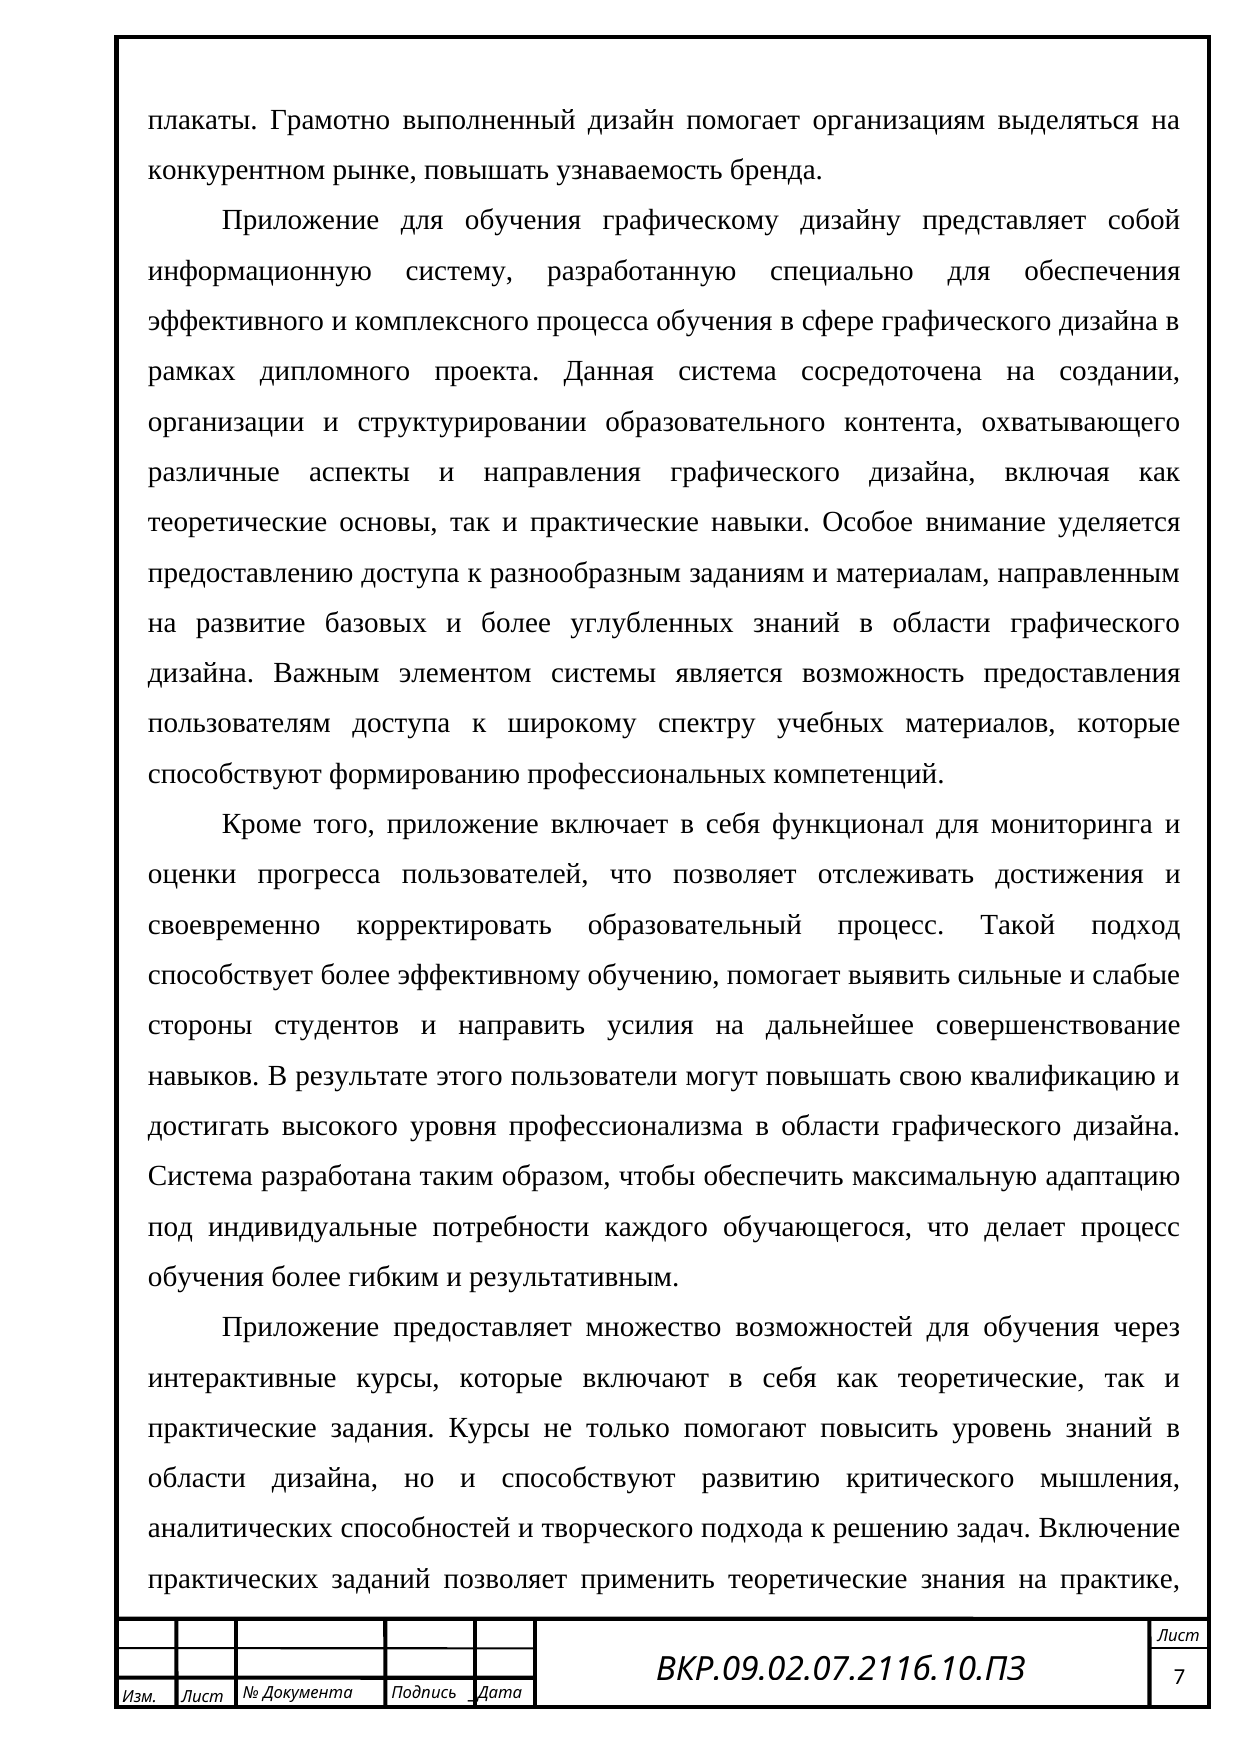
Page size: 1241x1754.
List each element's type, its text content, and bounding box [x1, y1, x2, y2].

text Приложение для обучения графическому дизайну представляет собой информационную систему, разработанную специально для обеспечения эффективного и комплексного процесса обучения в сфере графического дизайна в рамках дипломного проекта. Данная система сосредоточена на создании, организации и структурировании образовательного контента, охватывающего различные аспекты и направления графического дизайна, включая как теоретические основы, так и практические навыки. Особое внимание уделяется предоставлению доступа к разнообразным заданиям и материалам, направленным на развитие базовых и более углубленных знаний в области графического дизайна. Важным элементом системы является возможность предоставления пользователям доступа к широкому спектру учебных материалов, которые способствуют формированию профессиональных компетенций. [148, 202, 1181, 789]
text Кроме того, приложение включает в себя функционал для мониторинга и оценки прогресса пользователей, что позволяет отслеживать достижения и своевременно корректировать образовательный процесс. Такой подход способствует более эффективному обучению, помогает выявить сильные и слабые стороны студентов и направить усилия на дальнейшее совершенствование навыков. В результате этого пользователи могут повышать свою квалификацию и достигать высокого уровня профессионализма в области графического дизайна. Система разработана таким образом, чтобы обеспечить максимальную адаптацию под индивидуальные потребности каждого обучающегося, что делает процесс обучения более гибким и результативным. [148, 806, 1181, 1293]
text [148, 1309, 1181, 1594]
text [148, 102, 1181, 186]
